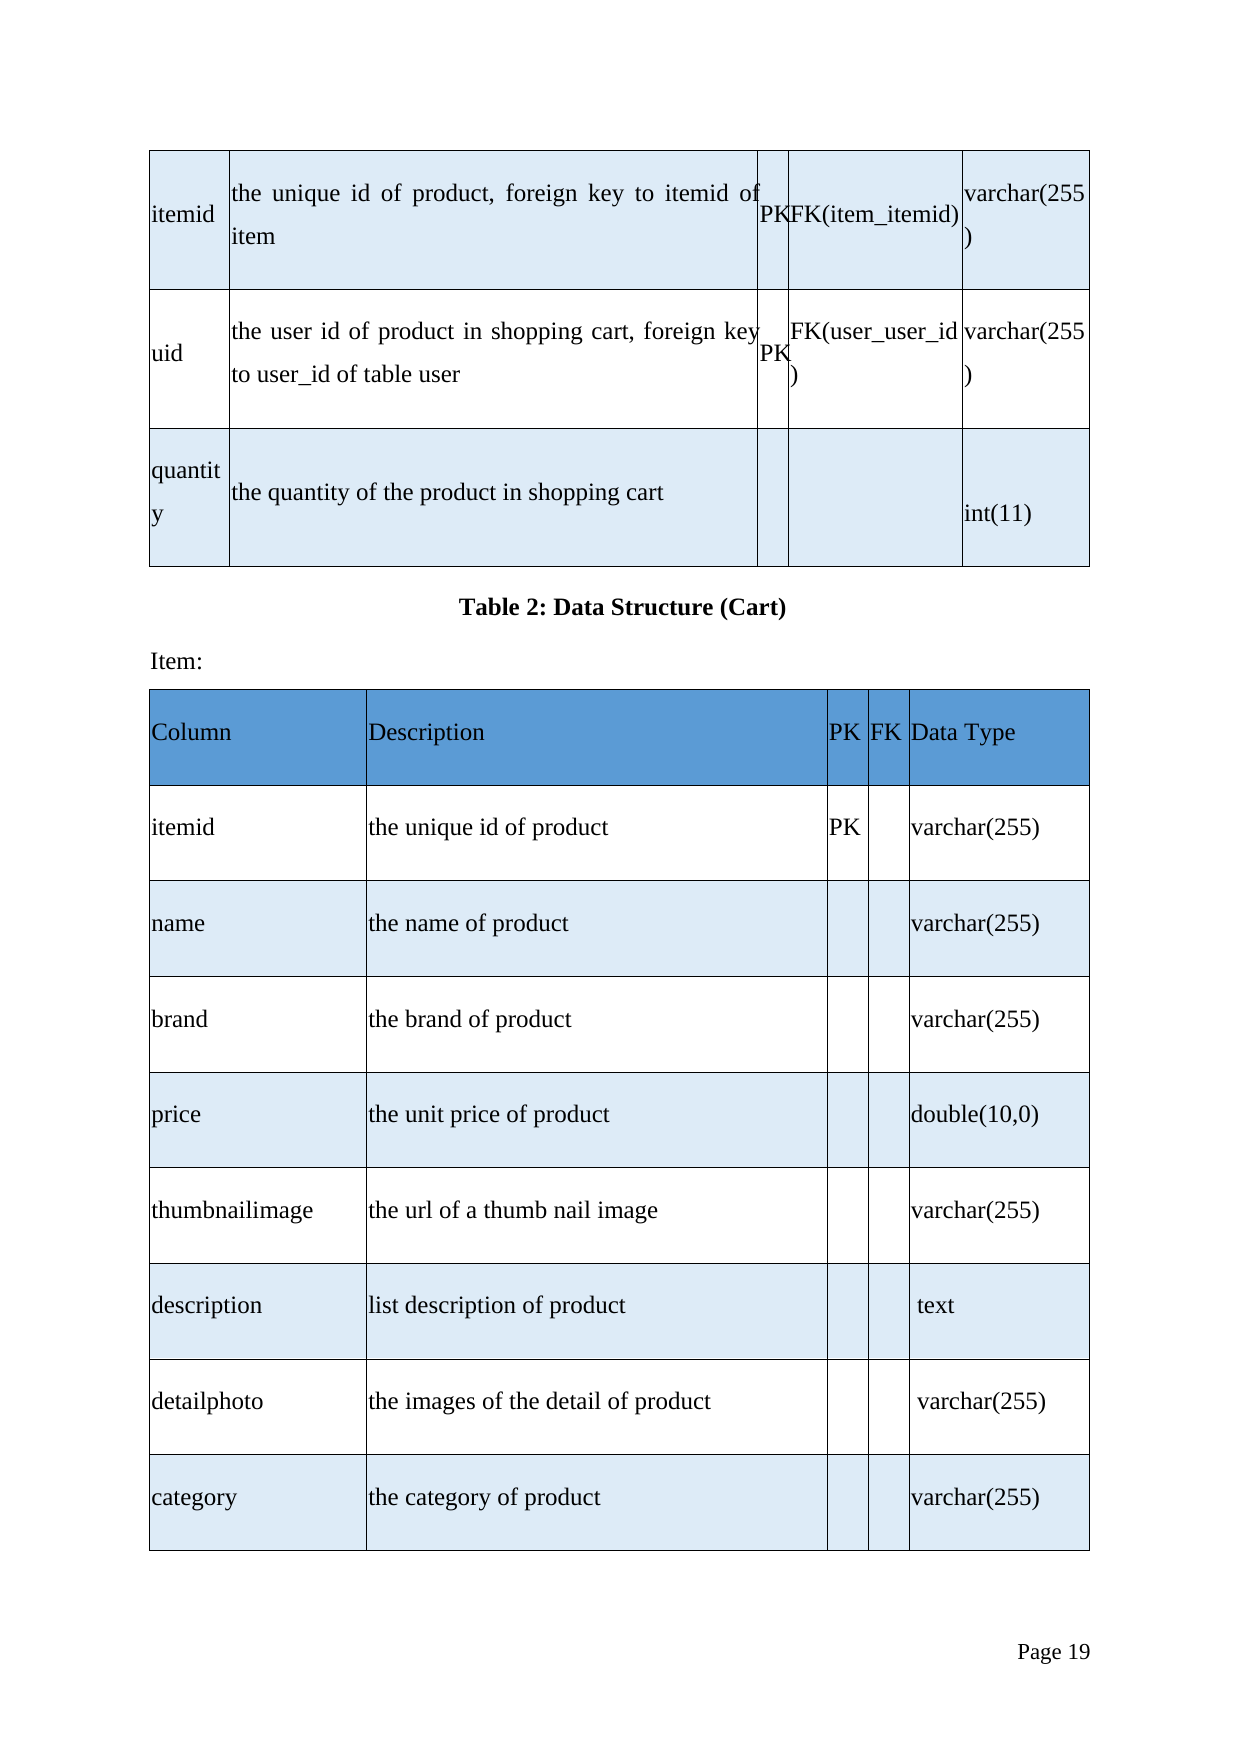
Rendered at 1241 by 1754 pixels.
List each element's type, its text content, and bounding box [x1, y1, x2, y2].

table_cell description [150, 1264, 366, 1358]
table_cell varchar(255) [910, 1360, 1089, 1454]
table_header Description [367, 690, 827, 785]
table_cell varchar(255) [910, 1455, 1089, 1550]
table_cell varchar(255) [910, 786, 1089, 880]
table_cell the images of the detail of product [367, 1360, 827, 1454]
table_cell [758, 429, 788, 566]
table_cell [828, 1073, 868, 1167]
table_cell uid [150, 290, 229, 427]
table_cell quantity [150, 429, 229, 566]
table_cell FK(user_user_id) [789, 290, 962, 427]
table_cell the name of product [367, 881, 827, 976]
table_cell the quantity of the product in shopping cart [230, 429, 757, 566]
table_cell double(10,0) [910, 1073, 1089, 1167]
table_cell [869, 1360, 909, 1454]
table_cell the unique id of product [367, 786, 827, 880]
table_cell PK [758, 290, 788, 427]
table_cell [789, 429, 962, 566]
table_cell detailphoto [150, 1360, 366, 1454]
table_cell category [150, 1455, 366, 1550]
text Table 2: Data Structure (Cart) [150, 592, 1095, 621]
table_cell the unit price of product [367, 1073, 827, 1167]
text Item: [150, 646, 1095, 675]
table_cell list description of product [367, 1264, 827, 1358]
table_cell thumbnailimage [150, 1168, 366, 1263]
table_cell [828, 1360, 868, 1454]
table_cell varchar(255) [963, 290, 1089, 427]
table_cell PK [828, 786, 868, 880]
table_cell varchar(255) [963, 151, 1089, 289]
table_cell the unique id of product, foreign key to itemid of item [230, 151, 757, 289]
table_cell the brand of product [367, 977, 827, 1072]
table_cell [828, 1168, 868, 1263]
table_cell [828, 1455, 868, 1550]
table_cell PK [758, 151, 788, 289]
table_cell price [150, 1073, 366, 1167]
table_header Column [150, 690, 366, 785]
table_cell [869, 1168, 909, 1263]
table_header PK [828, 690, 868, 785]
table_cell varchar(255) [910, 977, 1089, 1072]
table_cell [869, 1264, 909, 1358]
table_cell varchar(255) [910, 881, 1089, 976]
table_cell [869, 977, 909, 1072]
table_header Data Type [910, 690, 1089, 785]
table_cell int(11) [963, 429, 1089, 566]
table_cell brand [150, 977, 366, 1072]
table_cell name [150, 881, 366, 976]
table_cell itemid [150, 151, 229, 289]
table_cell itemid [150, 786, 366, 880]
table_cell FK(item_itemid) [789, 151, 962, 289]
table_header FK [869, 690, 909, 785]
table_cell the category of product [367, 1455, 827, 1550]
table_cell [828, 977, 868, 1072]
table_cell [869, 1073, 909, 1167]
table_cell the url of a thumb nail image [367, 1168, 827, 1263]
table_cell [828, 1264, 868, 1358]
table_cell [828, 881, 868, 976]
table_cell text [910, 1264, 1089, 1358]
table_cell the user id of product in shopping cart, foreign key to user_id of table user [230, 290, 757, 427]
table_cell [869, 786, 909, 880]
table_cell varchar(255) [910, 1168, 1089, 1263]
table_cell [869, 1455, 909, 1550]
table_cell [869, 881, 909, 976]
